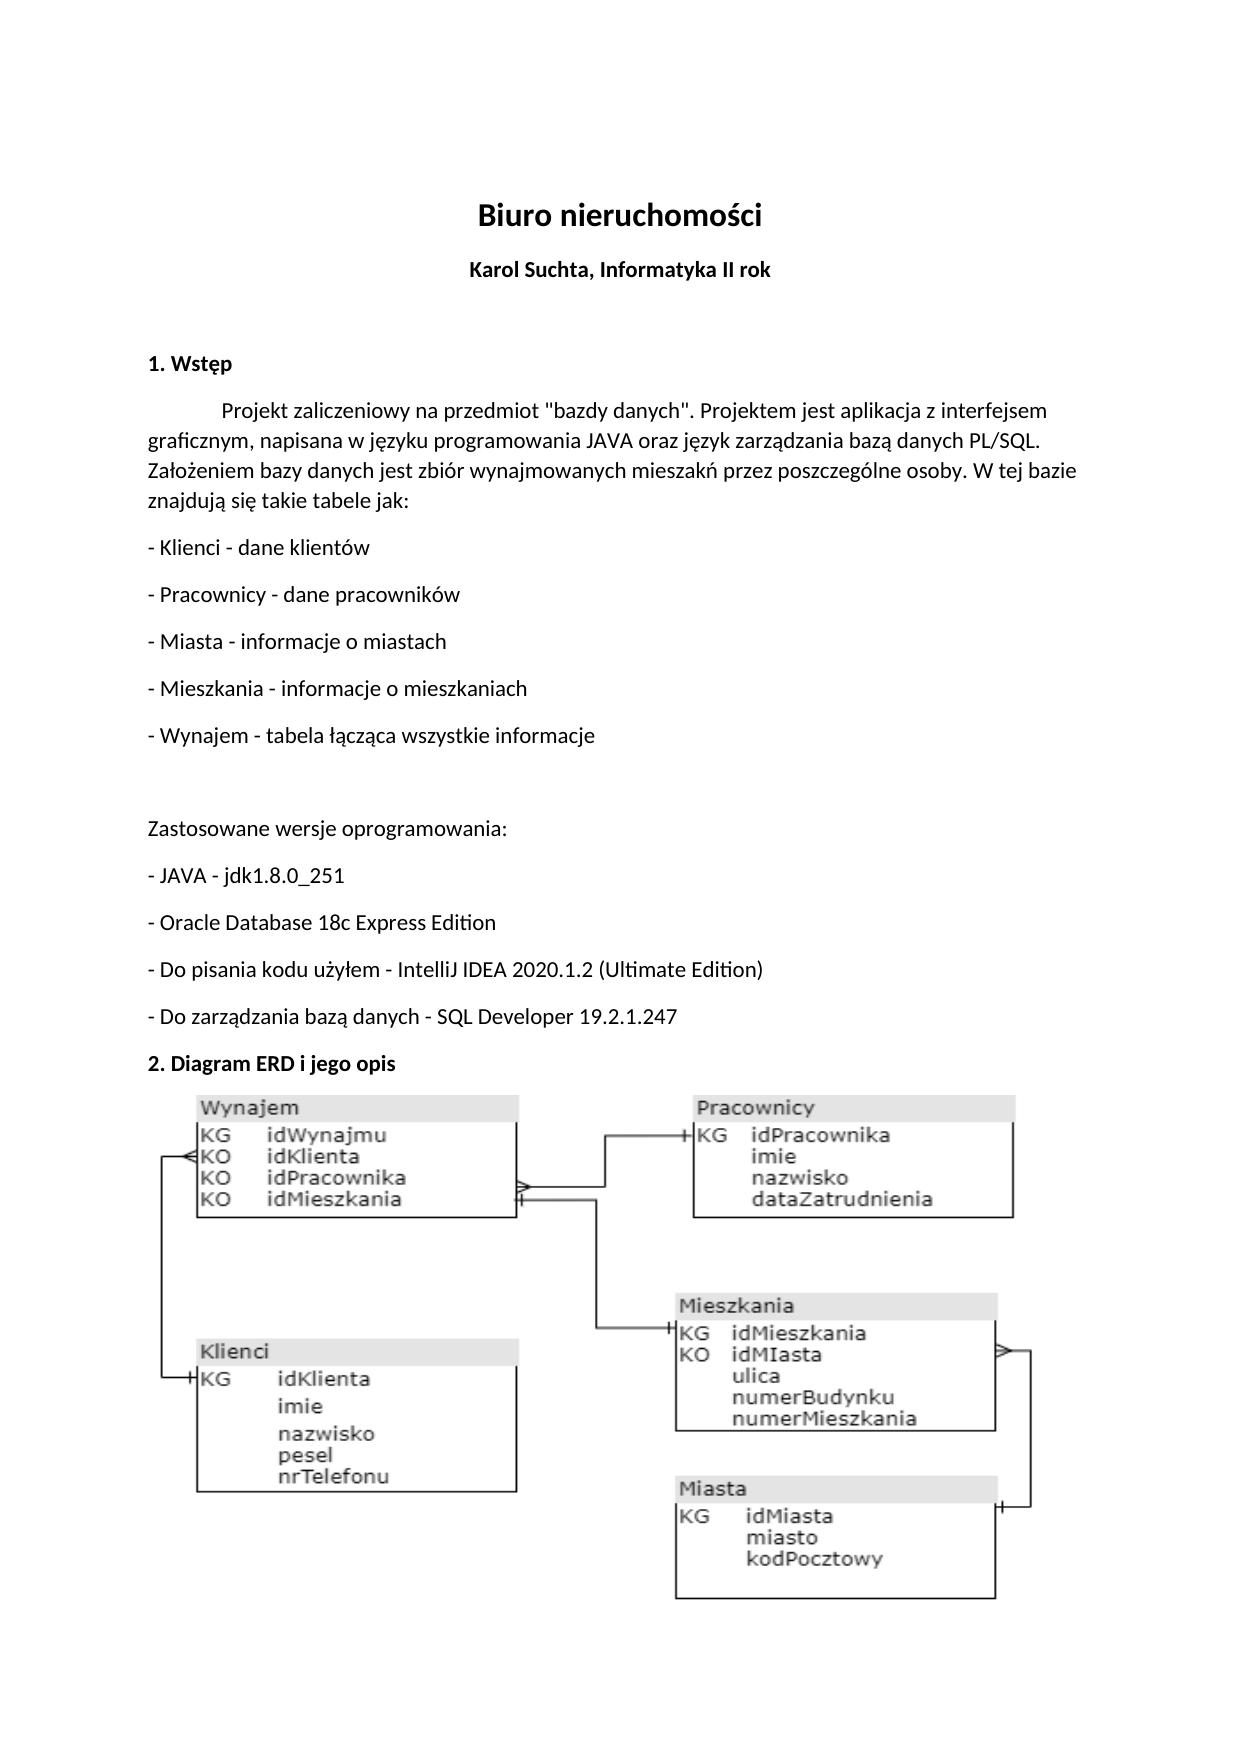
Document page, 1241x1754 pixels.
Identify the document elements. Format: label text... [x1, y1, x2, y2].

text - Miasta - informacje o miastach [148, 627, 1093, 655]
text - JAVA - jdk1.8.0_251 [148, 861, 1093, 889]
text - Klienci - dane klientów [148, 533, 1093, 561]
text - Oracle Database 18c Express Edition [148, 908, 1093, 936]
text 2. Diagram ERD i jego opis [148, 1049, 1093, 1077]
text Karol Suchta, Informatyka II rok [148, 255, 1093, 283]
text Biuro nieruchomości [148, 194, 1093, 235]
text - Wynajem - tabela łącząca wszystkie informacje [148, 721, 1093, 749]
picture [147, 1095, 1048, 1601]
text - Mieszkania - informacje o mieszkaniach [148, 674, 1093, 702]
text 1. Wstęp [148, 349, 1093, 377]
text - Do pisania kodu użyłem - IntelliJ IDEA 2020.1.2 (Ultimate Edition) [148, 955, 1093, 983]
text - Pracownicy - dane pracowników [148, 580, 1093, 608]
text Projekt zaliczeniowy na przedmiot "bazdy danych". Projektem jest aplikacja z interfejsem graficznym, napisana w języku programowania JAVA oraz język zarządzania bazą danych PL/SQL. Założeniem bazy danych jest zbiór wynajmowanych mieszakń przez poszczególne osoby. W tej bazie znajdują się takie tabele jak: [148, 396, 1093, 514]
text - Do zarządzania bazą danych - SQL Developer 19.2.1.247 [148, 1002, 1093, 1030]
text Zastosowane wersje oprogramowania: [148, 814, 1093, 842]
